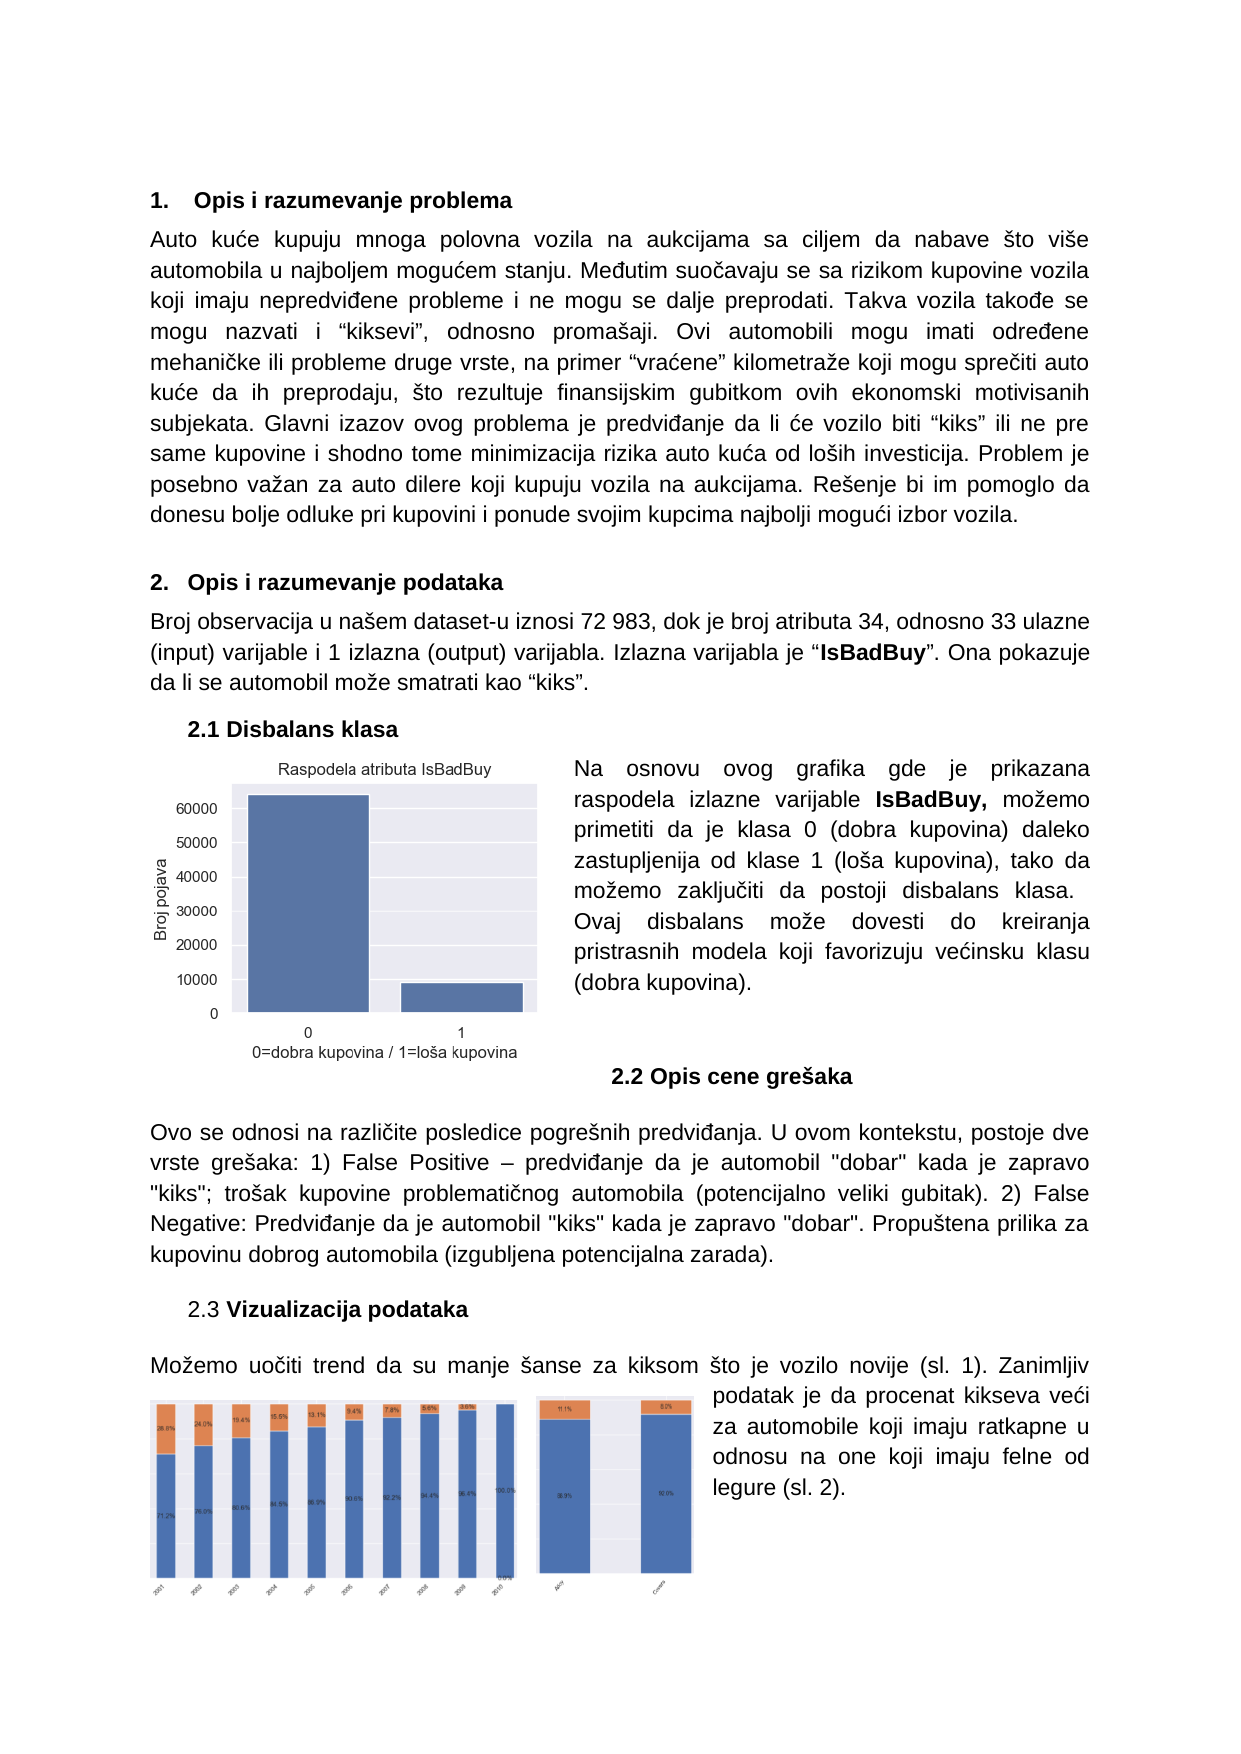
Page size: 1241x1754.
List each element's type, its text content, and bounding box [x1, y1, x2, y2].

subtitle Opis i razumevanje problema [150, 187, 1090, 214]
text Ovo se odnosi na različite posledice pogrešnih predviđanja. U ovom kontekstu, postoje dve vrste grešaka: 1) False Positive – predviđanje da je automobil "dobar" kada je zapravo "kiks"; trošak kupovine problematičnog automobila (potencijalno veliki gubitak). 2) False Negative: Predviđanje da je automobil "kiks" kada je zapravo "dobar". Propuštena prilika za kupovinu dobrog automobila (izgubljena potencijalna zarada). [150, 1118, 1090, 1267]
picture [150, 1400, 518, 1597]
text Auto kuće kupuju mnoga polovna vozila na aukcijama sa ciljem da nabave što više automobila u najboljem mogućem stanju. Međutim suočavaju se sa rizikom kupovine vozila koji imaju nepredviđene probleme i ne mogu se dalje preprodati. Takva vozila takođe se mogu nazvati i “kiksevi”, odnosno promašaji. Ovi automobili mogu imati određene mehaničke ili probleme druge vrste, na primer “vraćene” kilometraže koji mogu sprečiti auto kuće da ih preprodaju, što rezultuje finansijskim gubitkom ovih ekonomski motivisanih subjekata. Glavni izazov ovog problema je predviđanje da li će vozilo biti “kiks” ili ne pre same kupovine i shodno tome minimizacija rizika auto kuća od loših investicija. Problem je posebno važan za auto dilere koji kupuju vozila na aukcijama. Rešenje bi im pomoglo da donesu bolje odluke pri kupovini i ponude svojim kupcima najbolji mogući izbor vozila. [150, 226, 1090, 527]
list Vizualizacija podataka [187, 1296, 1090, 1322]
subtitle Disbalans klasa [187, 716, 1090, 742]
subtitle Opis cene grešaka [187, 1063, 1090, 1089]
text Broj observacija u našem dataset-u iznosi 72 983, dok je broj atributa 34, odnosno 33 ulazne (input) varijable i 1 izlazna (output) varijabla. Izlazna varijabla je “IsBadBuy”. Ona pokazuje da li se automobil može smatrati kao “kiks”. [150, 608, 1090, 695]
text Na osnovu ovog grafika gde je prikazana raspodela izlazne varijable IsBadBuy, možemo primetiti da je klasa 0 (dobra kupovina) daleko zastupljenija od klase 1 (loša kupovina), tako da možemo zaključiti da postoji disbalans klasa. Ovaj disbalans može dovesti do kreiranja pristrasnih modela koji favorizuju većinsku klasu (dobra kupovina). [555, 755, 1090, 995]
picture [536, 1396, 694, 1596]
subtitle Opis i razumevanje podataka [150, 569, 1090, 595]
text Možemo uočiti trend da su manje šanse za kiksom što je vozilo novije (sl. 1). Zanimljiv podatak je da procenat kikseva veći za automobile koji imaju ratkapne u odnosu na one koji imaju felne od legure (sl. 2). [150, 1352, 1090, 1500]
picture [150, 755, 555, 1070]
